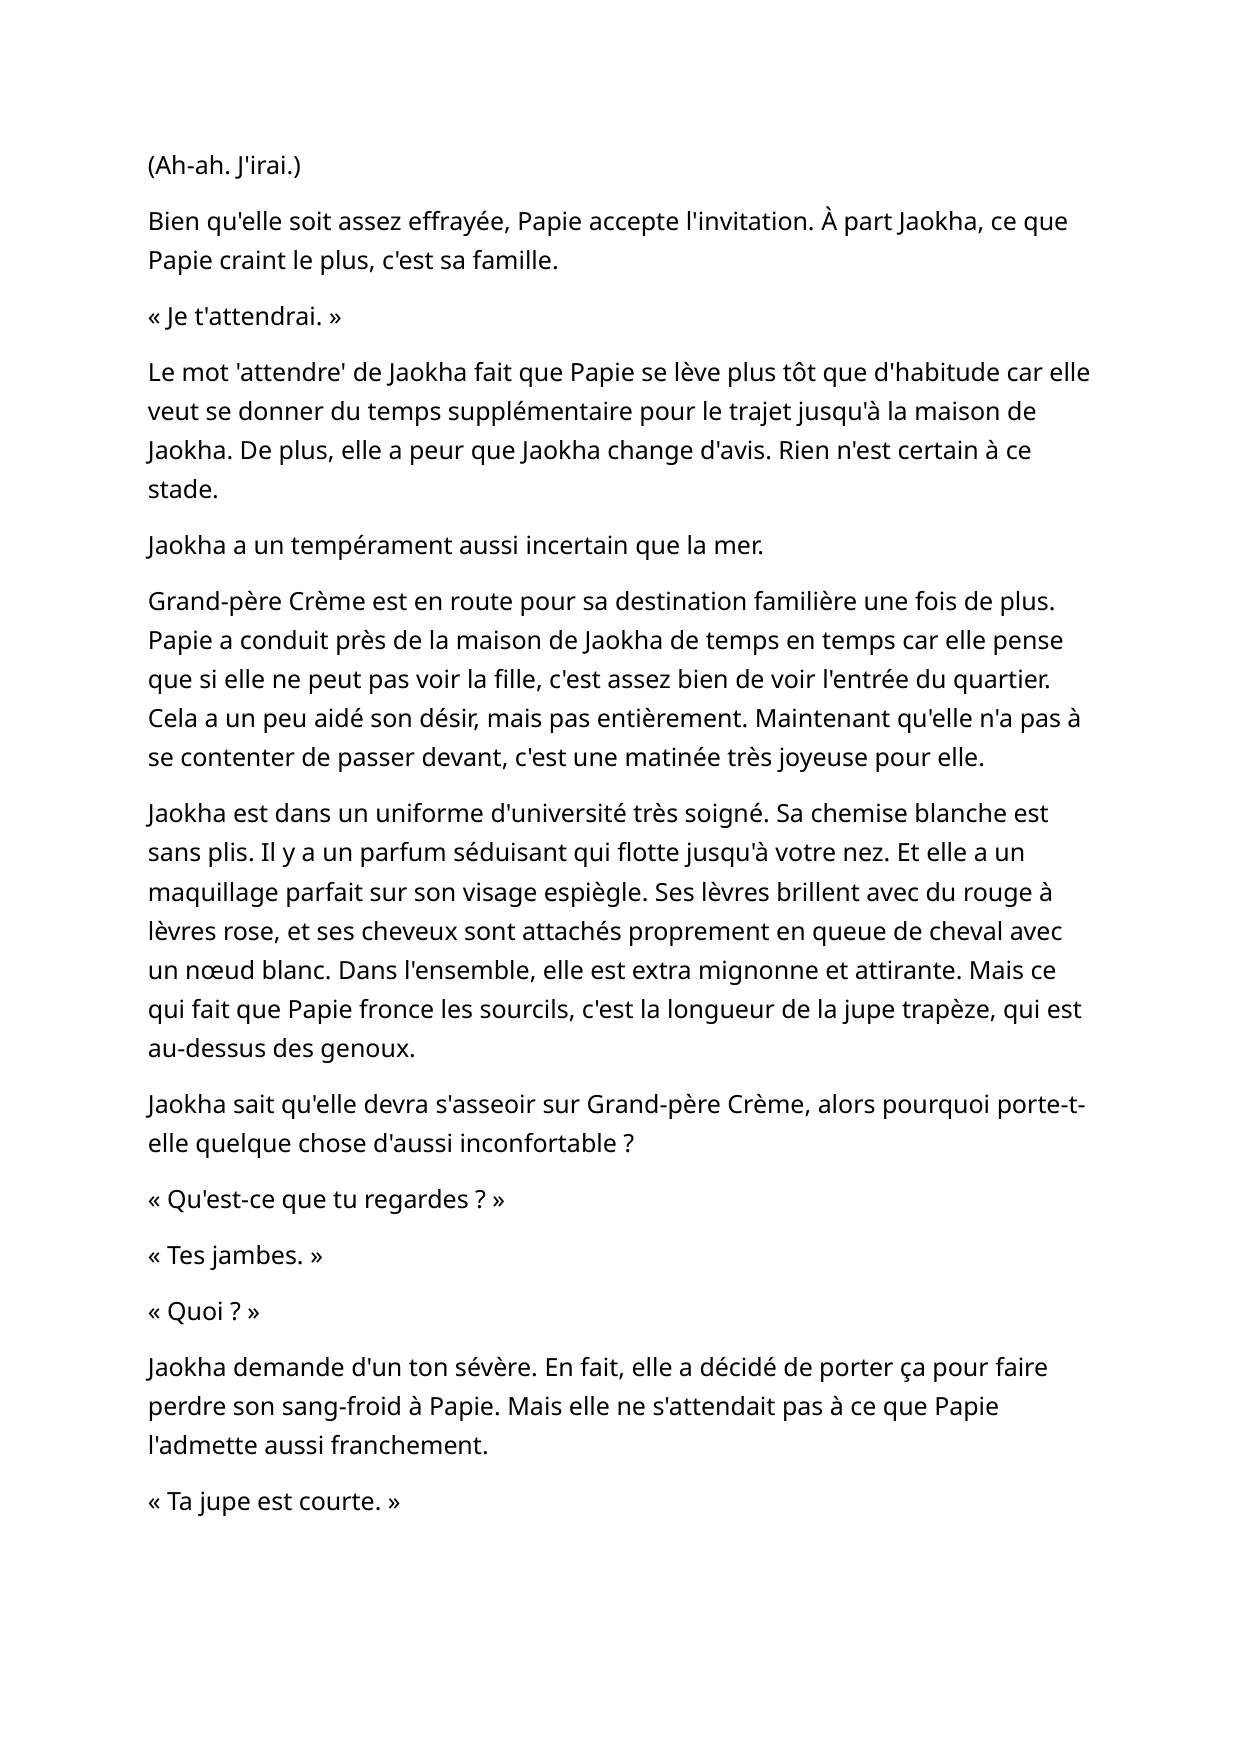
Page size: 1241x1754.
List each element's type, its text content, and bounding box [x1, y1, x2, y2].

text Bien qu'elle soit assez effrayée, Papie accepte l'invitation. À part Jaokha, ce que Papie craint le plus, c'est sa famille. [148, 203, 1093, 277]
text « Tes jambes. » [148, 1238, 1093, 1272]
text Jaokha demande d'un ton sévère. En fait, elle a décidé de porter ça pour faire perdre son sang-froid à Papie. Mais elle ne s'attendait pas à ce que Papie l'admette aussi franchement. [148, 1349, 1093, 1462]
text Jaokha sait qu'elle devra s'asseoir sur Grand-père Crème, alors pourquoi porte-t-elle quelque chose d'aussi inconfortable ? [148, 1087, 1093, 1160]
text Jaokha est dans un uniforme d'université très soigné. Sa chemise blanche est sans plis. Il y a un parfum séduisant qui flotte jusqu'à votre nez. Et elle a un maquillage parfait sur son visage espiègle. Ses lèvres brillent avec du rouge à lèvres rose, et ses cheveux sont attachés proprement en queue de cheval avec un nœud blanc. Dans l'ensemble, elle est extra mignonne et attirante. Mais ce qui fait que Papie fronce les sourcils, c'est la longueur de la jupe trapèze, qui est au-dessus des genoux. [148, 796, 1093, 1065]
text Jaokha a un tempérament aussi incertain que la mer. [148, 528, 1093, 562]
text « Ta jupe est courte. » [148, 1483, 1093, 1517]
text « Qu'est-ce que tu regardes ? » [148, 1182, 1093, 1216]
text (Ah-ah. J'irai.) [148, 148, 1093, 182]
text Le mot 'attendre' de Jaokha fait que Papie se lève plus tôt que d'habitude car elle veut se donner du temps supplémentaire pour le trajet jusqu'à la maison de Jaokha. De plus, elle a peur que Jaokha change d'avis. Rien n'est certain à ce stade. [148, 354, 1093, 506]
text Grand-père Crème est en route pour sa destination familière une fois de plus. Papie a conduit près de la maison de Jaokha de temps en temps car elle pense que si elle ne peut pas voir la fille, c'est assez bien de voir l'entrée du quartier. Cela a un peu aidé son désir, mais pas entièrement. Maintenant qu'elle n'a pas à se contenter de passer devant, c'est une matinée très joyeuse pour elle. [148, 583, 1093, 774]
text « Quoi ? » [148, 1293, 1093, 1327]
text « Je t'attendrai. » [148, 298, 1093, 332]
